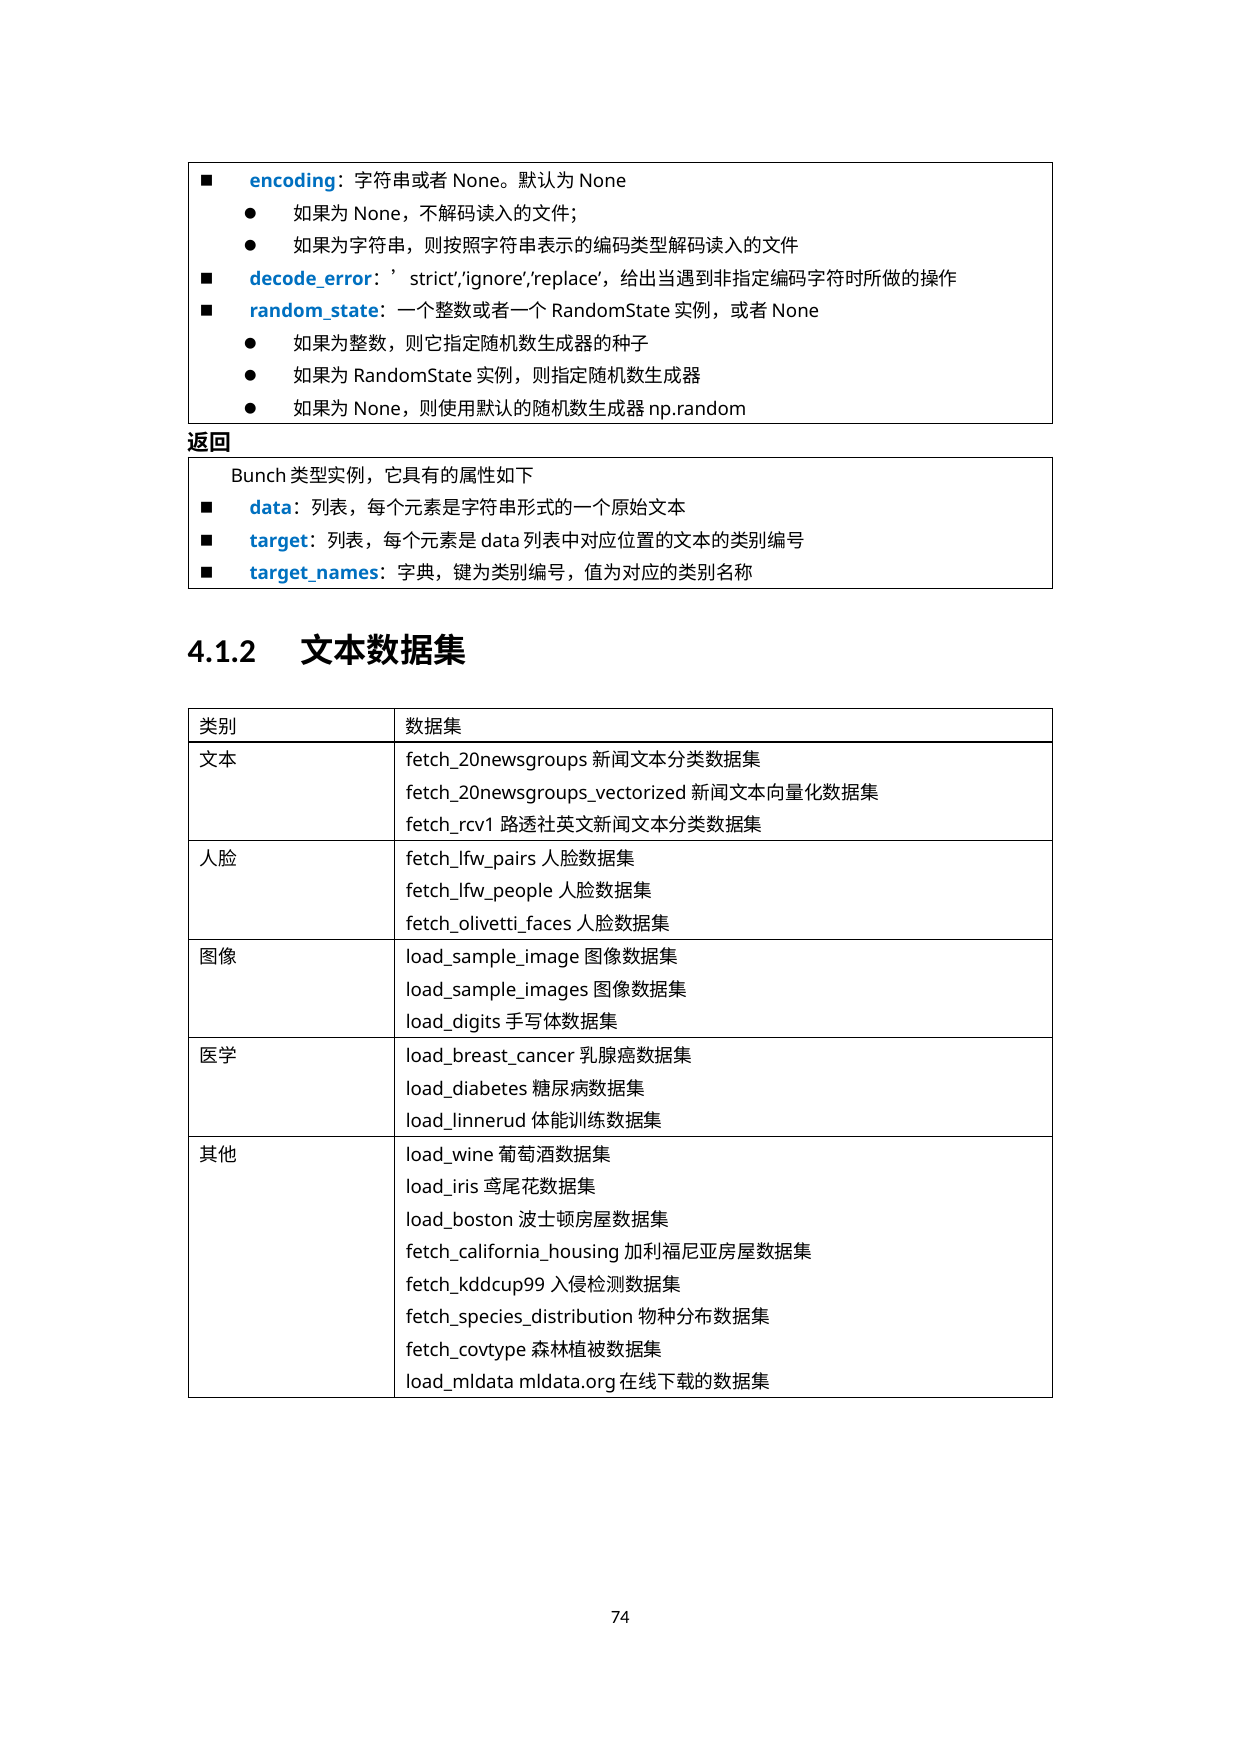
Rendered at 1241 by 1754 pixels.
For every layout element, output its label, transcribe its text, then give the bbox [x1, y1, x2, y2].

table_header 数据集 [395, 709, 1052, 741]
subtitle 文本数据集 [187, 616, 1053, 681]
table_cell load_sample_image 图像数据集 load_sample_images 图像数据集 load_digits 手写体数据集 [395, 940, 1052, 1037]
table_cell fetch_20newsgroups 新闻文本分类数据集 fetch_20newsgroups_vectorized 新闻文本向量化数据集 fetch_rcv1 路透社英文新闻文本分类数据集 [395, 743, 1052, 840]
table_header Bunch类型实例，它具有的属性如下 data：列表，每个元素是字符串形式的一个原始文本 target：列表，每个元素是data列表中对应位置的文本的类别编号 target_names：字典，键为类别编号，值为对应的类别名称 [189, 458, 1052, 588]
table_cell 人脸 [189, 841, 394, 938]
table_cell 医学 [189, 1038, 394, 1136]
table_cell 图像 [189, 940, 394, 1037]
table_cell 其他 [189, 1137, 394, 1397]
table_cell 文本 [189, 743, 394, 840]
table_cell fetch_lfw_pairs 人脸数据集 fetch_lfw_people 人脸数据集 fetch_olivetti_faces 人脸数据集 [395, 841, 1052, 938]
table_cell load_breast_cancer 乳腺癌数据集 load_diabetes 糖尿病数据集 load_linnerud 体能训练数据集 [395, 1038, 1052, 1136]
table_header 类别 [189, 709, 394, 741]
text 返回 [187, 424, 1053, 457]
table_cell load_wine 葡萄酒数据集 load_iris 鸢尾花数据集 load_boston 波士顿房屋数据集 fetch_california_housing 加利福尼亚房屋数据集 fetch_kddcup99 入侵检测数据集 fetch_species_distribution 物种分布数据集 fetch_covtype 森林植被数据集 load_mldata mldata.org在线下载的数据集 [395, 1137, 1052, 1397]
